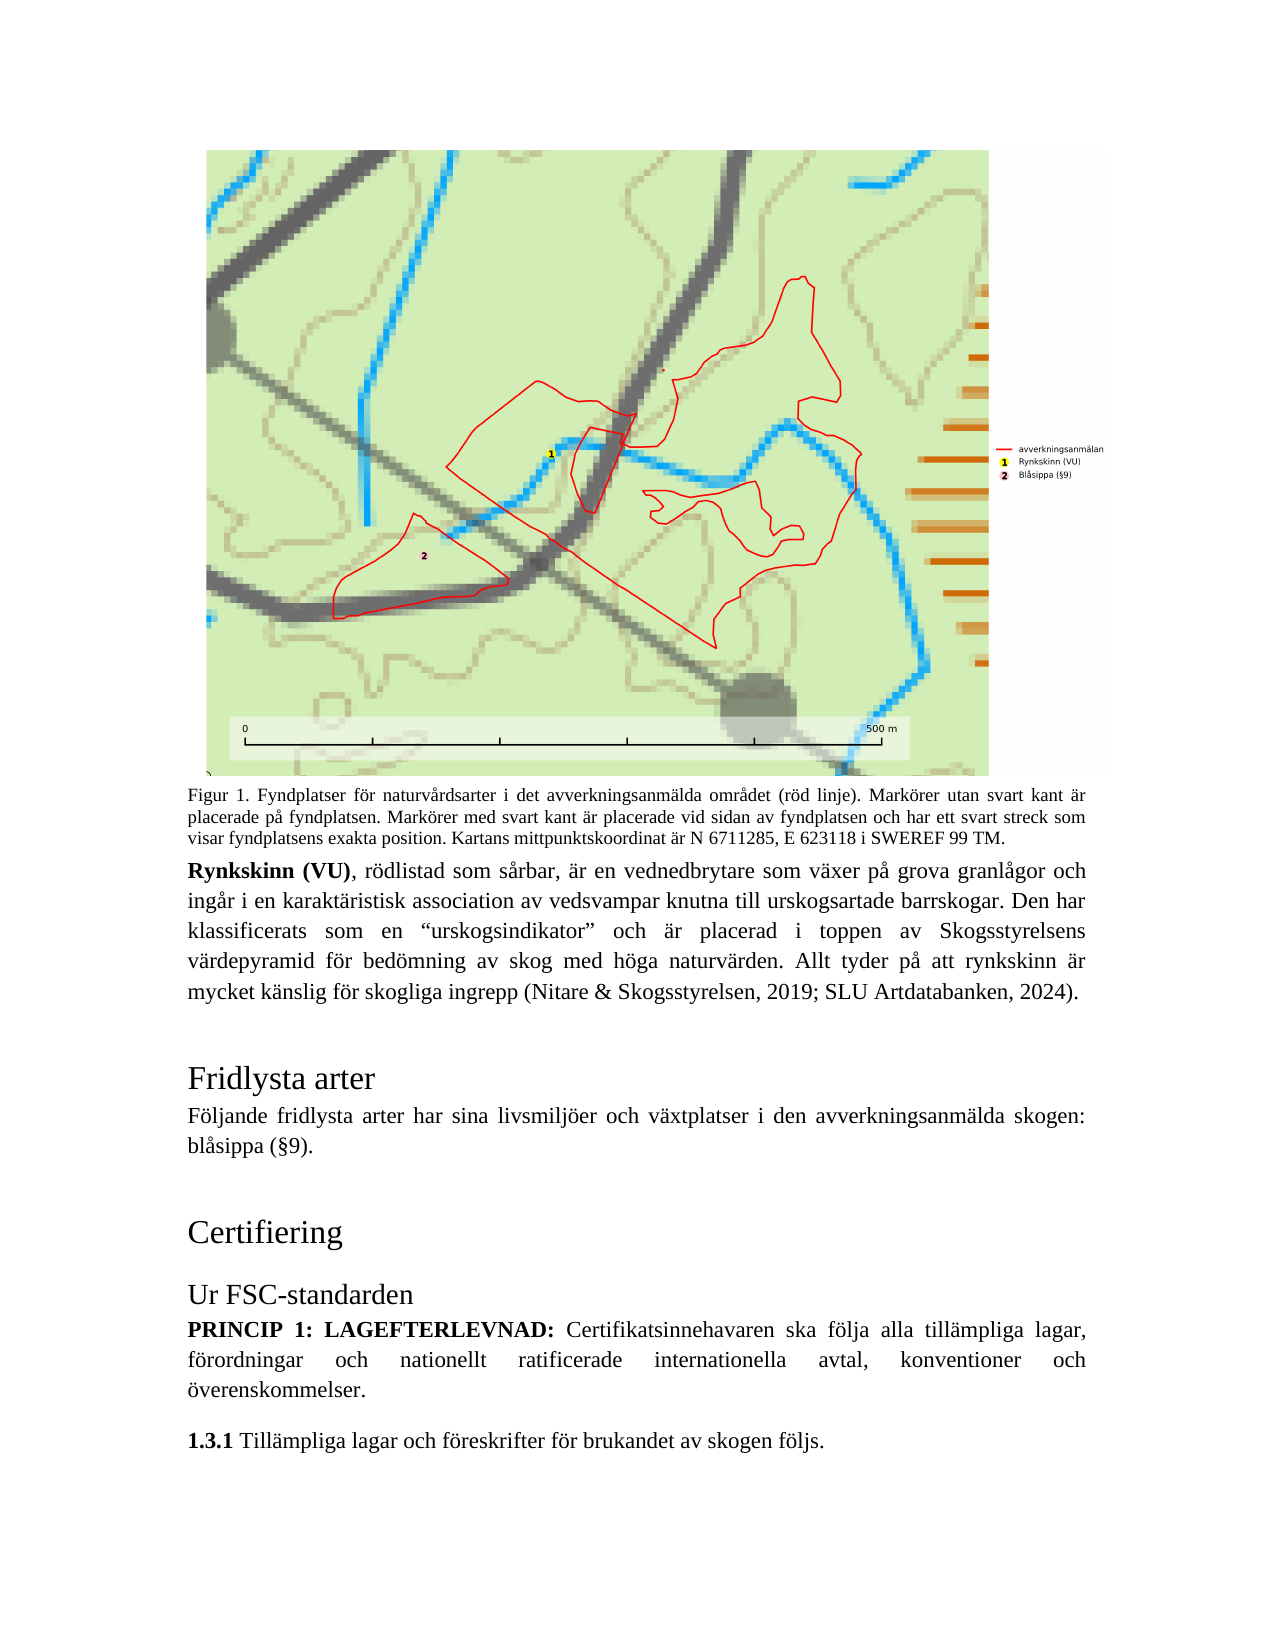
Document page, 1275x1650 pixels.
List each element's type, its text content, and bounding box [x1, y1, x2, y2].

text Rynkskinn (VU), rödlistad som sårbar, är en vednedbrytare som växer på grova granlågor och ingår i en karaktäristisk association av vedsvampar knutna till urskogsartade barrskogar. Den har klassificerats som en “urskogsindikator” och är placerad i toppen av Skogsstyrelsens värdepyramid för bedömning av skog med höga naturvärden. Allt tyder på att rynkskinn är mycket känslig för skogliga ingrepp (Nitare & Skogsstyrelsen, 2019; SLU Artdatabanken, 2024). [187, 857, 1087, 1004]
subtitle Fridlysta arter [187, 1058, 1087, 1096]
text Figur 1. Fyndplatser för naturvårdsarter i det avverkningsanmälda området (röd linje). Markörer utan svart kant är placerade på fyndplatsen. Markörer med svart kant är placerade vid sidan av fyndplatsen och har ett svart streck som visar fyndplatsens exakta position. Kartans mittpunktskoordinat är N 6711285, E 623118 i SWEREF 99 TM. [187, 784, 1087, 849]
text 1.3.1 Tillämpliga lagar och föreskrifter för brukandet av skogen följs. [187, 1427, 1087, 1454]
subtitle Ur FSC-standarden [187, 1277, 1087, 1311]
subtitle Certifiering [187, 1212, 1087, 1251]
text PRINCIP 1: LAGEFTERLEVNAD: Certifikatsinnehavaren ska följa alla tillämpliga lagar, förordningar och nationellt ratificerade internationella avtal, konventioner och överenskommelser. [187, 1316, 1087, 1403]
text Följande fridlysta arter har sina livsmiljöer och växtplatser i den avverkningsanmälda skogen: blåsippa (§9). [187, 1102, 1087, 1159]
picture [206, 150, 1107, 776]
